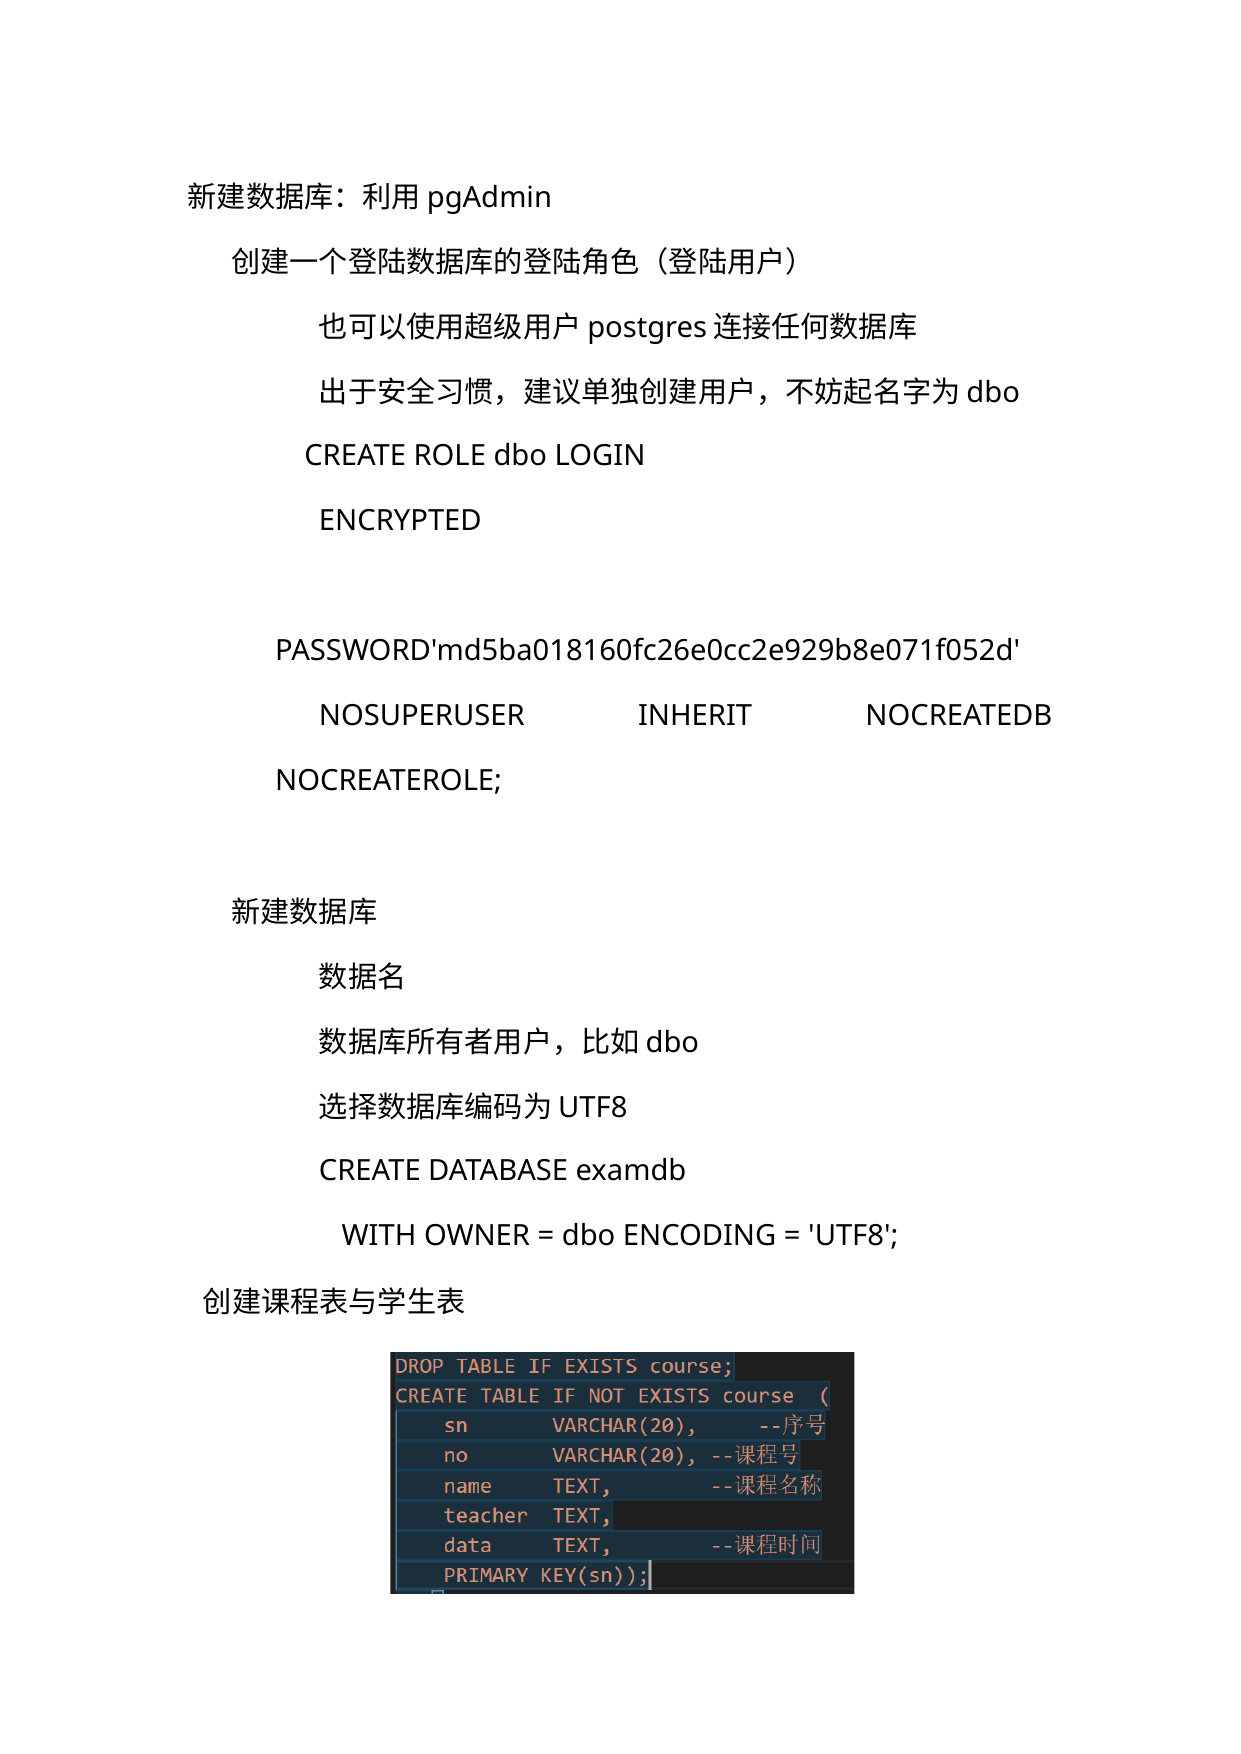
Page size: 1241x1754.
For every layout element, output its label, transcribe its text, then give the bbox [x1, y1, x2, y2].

text WITH OWNER = dbo ENCODING = 'UTF8'; [275, 1202, 1053, 1267]
text NOSUPERUSER INHERIT NOCREATEDB NOCREATEROLE; [275, 682, 1053, 812]
text 新建数据库 [187, 877, 1053, 942]
text 出于安全习惯，建议单独创建用户，不妨起名字为dbo [275, 357, 1053, 422]
text 数据库所有者用户，比如dbo [275, 1007, 1053, 1072]
text 创建一个登陆数据库的登陆角色（登陆用户） [187, 227, 1053, 292]
text 选择数据库编码为UTF8 [275, 1072, 1053, 1137]
text ENCRYPTED PASSWORD'md5ba018160fc26e0cc2e929b8e071f052d' [275, 487, 1053, 682]
picture [388, 1352, 854, 1593]
text 创建课程表与学生表 [187, 1267, 1053, 1332]
text CREATE ROLE dbo LOGIN [275, 422, 1053, 487]
text 数据名 [275, 942, 1053, 1007]
text CREATE DATABASE examdb [275, 1137, 1053, 1202]
text 新建数据库：利用pgAdmin [187, 162, 1053, 227]
text 也可以使用超级用户postgres连接任何数据库 [275, 292, 1053, 357]
